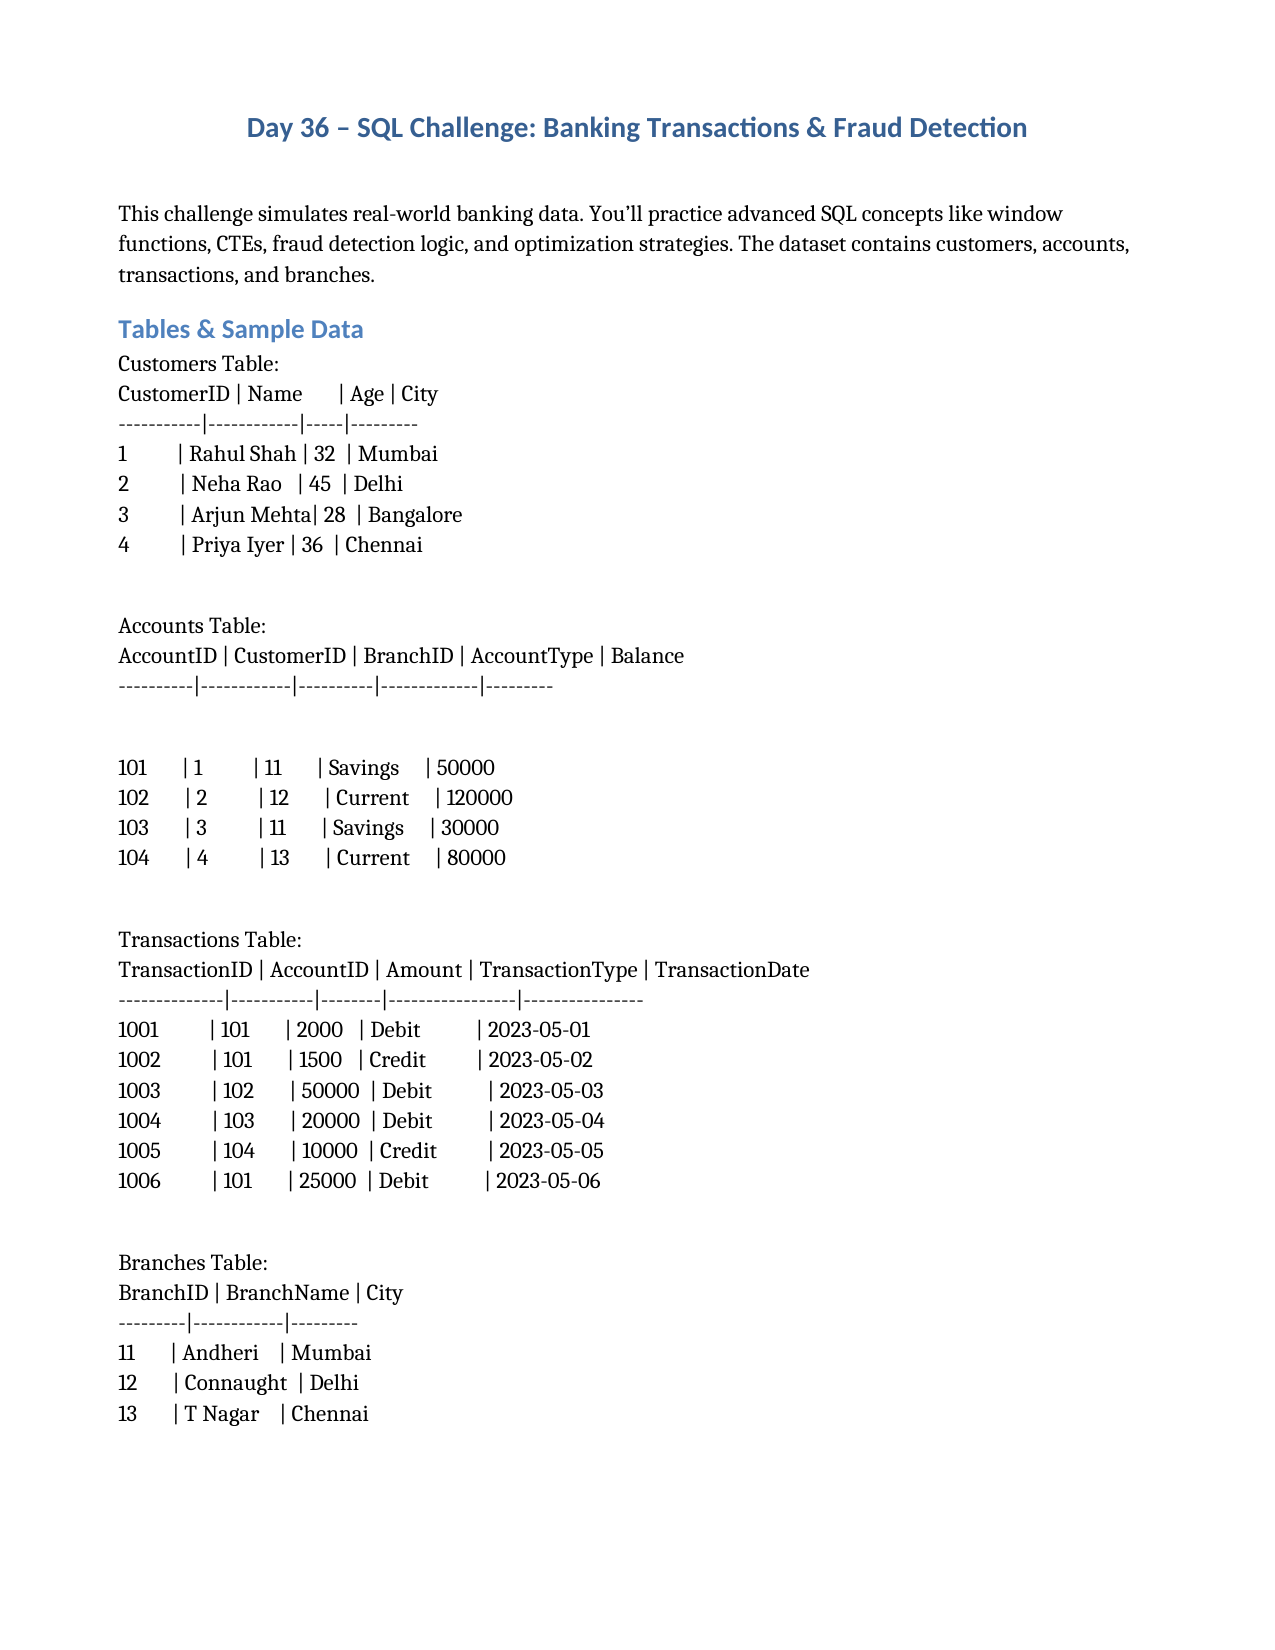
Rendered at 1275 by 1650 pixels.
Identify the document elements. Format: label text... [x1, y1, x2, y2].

text Accounts Table: AccountID | CustomerID | BranchID | AccountType | Balance ----------|------------|----------|-------------|--------- [118, 613, 1157, 700]
text Branches Table: BranchID | BranchName | City ---------|------------|--------- 11 | Andheri | Mumbai 12 | Connaught | Delhi 13 | T Nagar | Chennai [118, 1249, 1157, 1457]
subtitle Tables & Sample Data [118, 312, 1157, 346]
text 101 | 1 | 11 | Savings | 50000 102 | 2 | 12 | Current | 120000 103 | 3 | 11 | Savings | 30000 104 | 4 | 13 | Current | 80000 [118, 724, 1157, 902]
text This challenge simulates real-world banking data. You’ll practice advanced SQL concepts like window functions, CTEs, fraud detection logic, and optimization strategies. The dataset contains customers, accounts, transactions, and branches. [118, 201, 1157, 288]
subtitle Day 36 – SQL Challenge: Banking Transactions & Fraud Detection [118, 109, 1157, 145]
text Customers Table: CustomerID | Name | Age | City -----------|------------|-----|--------- 1 | Rahul Shah | 32 | Mumbai 2 | Neha Rao | 45 | Delhi 3 | Arjun Mehta| 28 | Bangalore 4 | Priya Iyer | 36 | Chennai [118, 350, 1157, 588]
text Transactions Table: TransactionID | AccountID | Amount | TransactionType | TransactionDate --------------|-----------|--------|-----------------|---------------- 1001 | 101 | 2000 | Debit | 2023-05-01 1002 | 101 | 1500 | Credit | 2023-05-02 1003 | 102 | 50000 | Debit | 2023-05-03 1004 | 103 | 20000 | Debit | 2023-05-04 1005 | 104 | 10000 | Credit | 2023-05-05 1006 | 101 | 25000 | Debit | 2023-05-06 [118, 926, 1157, 1225]
